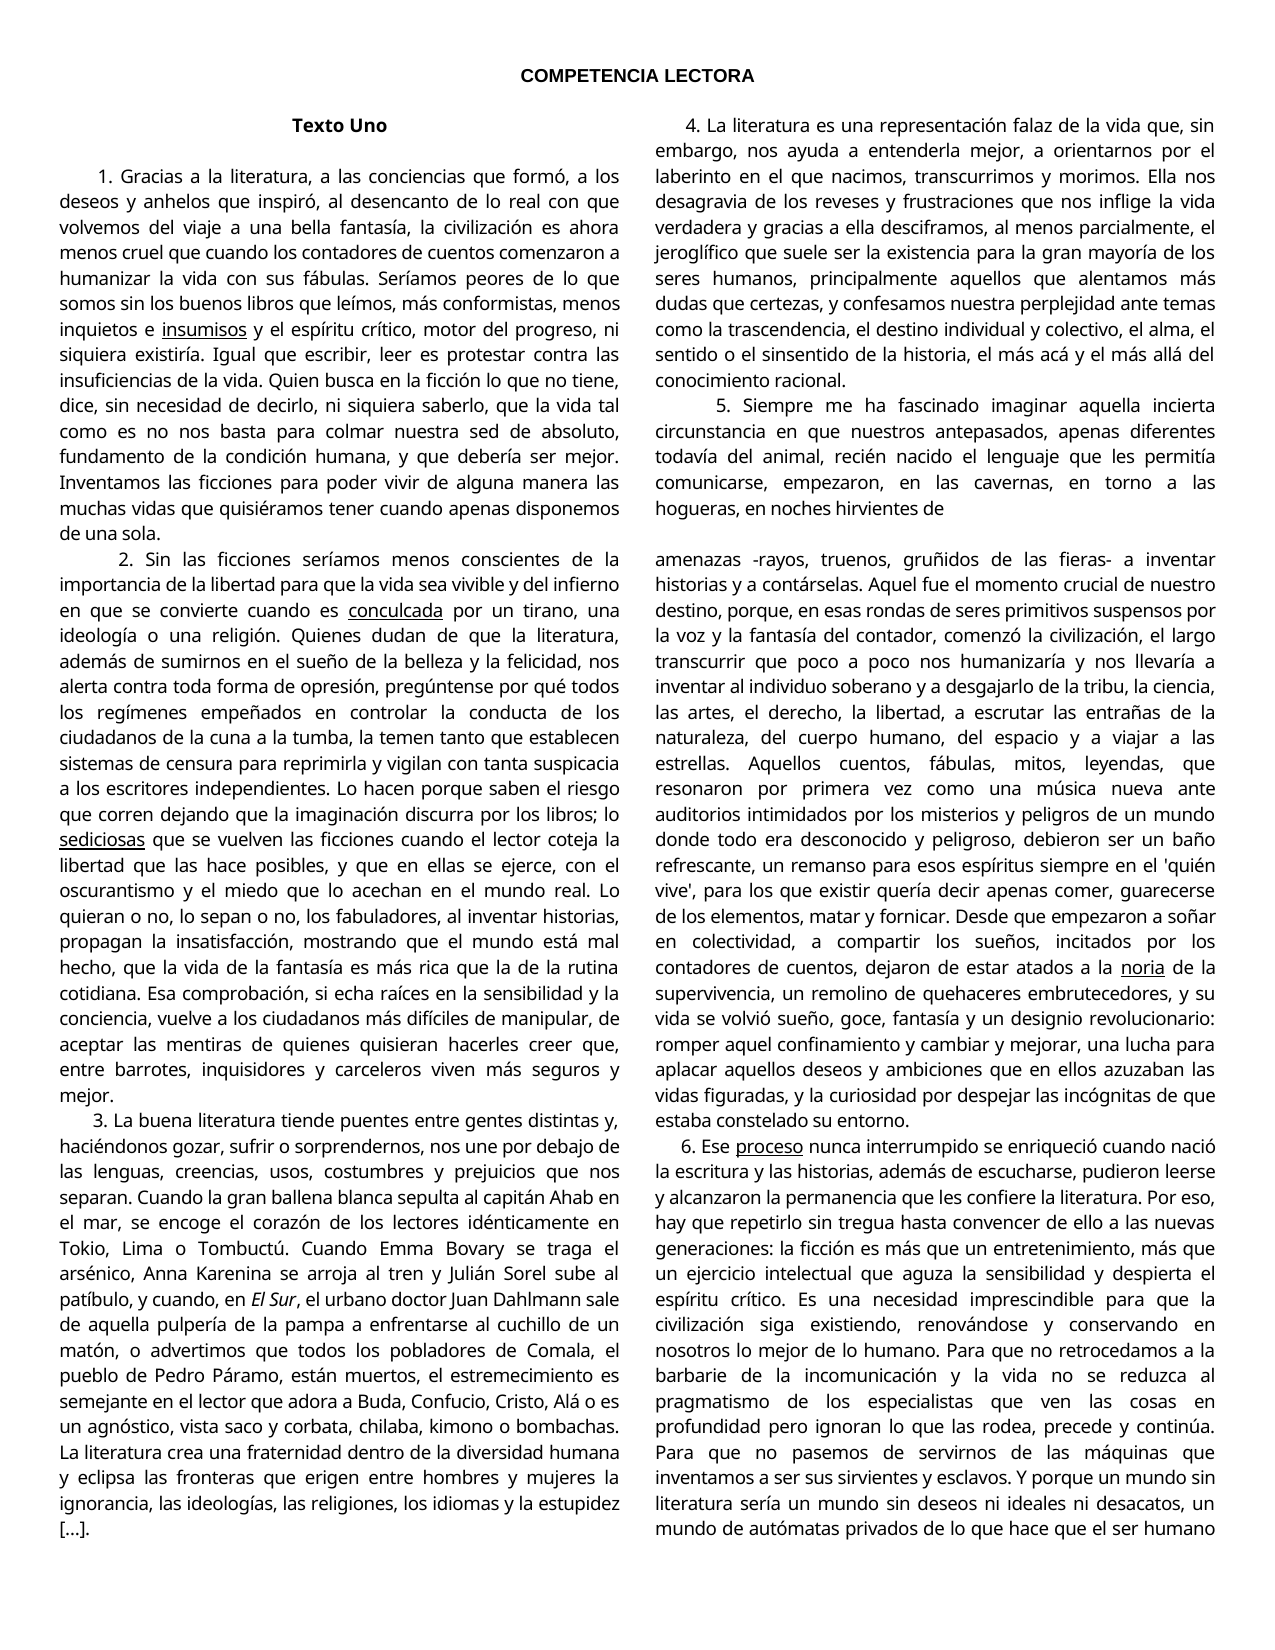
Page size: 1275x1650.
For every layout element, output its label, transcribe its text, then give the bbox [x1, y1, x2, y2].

text 4. La literatura es una representación falaz de la vida que, sin embargo, nos ayuda a entenderla mejor, a orientarnos por el laberinto en el que nacimos, transcurrimos y morimos. Ella nos desagravia de los reveses y frustraciones que nos inflige la vida verdadera y gracias a ella desciframos, al menos parcialmente, el jeroglífico que suele ser la existencia para la gran mayoría de los seres humanos, principalmente aquellos que alentamos más dudas que certezas, y confesamos nuestra perplejidad ante temas como la trascendencia, el destino individual y colectivo, el alma, el sentido o el sinsentido de la historia, el más acá y el más allá del conocimiento racional. [655, 112, 1216, 393]
text 2. Sin las ficciones seríamos menos conscientes de la importancia de la libertad para que la vida sea vivible y del infierno en que se convierte cuando es conculcada por un tirano, una ideología o una religión. Quienes dudan de que la literatura, además de sumirnos en el sueño de la belleza y la felicidad, nos alerta contra toda forma de opresión, pregúntense por qué todos los regímenes empeñados en controlar la conducta de los ciudadanos de la cuna a la tumba, la temen tanto que establecen sistemas de censura para reprimirla y vigilan con tanta suspicacia a los escritores independientes. Lo hacen porque saben el riesgo que corren dejando que la imaginación discurra por los libros; lo sediciosas que se vuelven las ficciones cuando el lector coteja la libertad que las hace posibles, y que en ellas se ejerce, con el oscurantismo y el miedo que lo acechan en el mundo real. Lo quieran o no, lo sepan o no, los fabuladores, al inventar historias, propagan la insatisfacción, mostrando que el mundo está mal hecho, que la vida de la fantasía es más rica que la de la rutina cotidiana. Esa comprobación, si echa raíces en la sensibilidad y la conciencia, vuelve a los ciudadanos más difíciles de manipular, de aceptar las mentiras de quienes quisieran hacerles creer que, entre barrotes, inquisidores y carceleros viven más seguros y mejor. [59, 546, 620, 1107]
text Texto Uno [59, 112, 620, 138]
text 5. Siempre me ha fascinado imaginar aquella incierta circunstancia en que nuestros antepasados, apenas diferentes todavía del animal, recién nacido el lenguaje que les permitía comunicarse, empezaron, en las cavernas, en torno a las hogueras, en noches hirvientes de [655, 393, 1216, 520]
text 1. Gracias a la literatura, a las conciencias que formó, a los deseos y anhelos que inspiró, al desencanto de lo real con que volvemos del viaje a una bella fantasía, la civilización es ahora menos cruel que cuando los contadores de cuentos comenzaron a humanizar la vida con sus fábulas. Seríamos peores de lo que somos sin los buenos libros que leímos, más conformistas, menos inquietos e insumisos y el espíritu crítico, motor del progreso, ni siquiera existiría. Igual que escribir, leer es protestar contra las insuficiencias de la vida. Quien busca en la ficción lo que no tiene, dice, sin necesidad de decirlo, ni siquiera saberlo, que la vida tal como es no nos basta para colmar nuestra sed de absoluto, fundamento de la condición humana, y que debería ser mejor. Inventamos las ficciones para poder vivir de alguna manera las muchas vidas que quisiéramos tener cuando apenas disponemos de una sola. [59, 163, 620, 546]
text 3. La buena literatura tiende puentes entre gentes distintas y, haciéndonos gozar, sufrir o sorprendernos, nos une por debajo de las lenguas, creencias, usos, costumbres y prejuicios que nos separan. Cuando la gran ballena blanca sepulta al capitán Ahab en el mar, se encoge el corazón de los lectores idénticamente en Tokio, Lima o Tombuctú. Cuando Emma Bovary se traga el arsénico, Anna Karenina se arroja al tren y Julián Sorel sube al patíbulo, y cuando, en El Sur, el urbano doctor Juan Dahlmann sale de aquella pulpería de la pampa a enfrentarse al cuchillo de un matón, o advertimos que todos los pobladores de Comala, el pueblo de Pedro Páramo, están muertos, el estremecimiento es semejante en el lector que adora a Buda, Confucio, Cristo, Alá o es un agnóstico, vista saco y corbata, chilaba, kimono o bombachas. La literatura crea una fraternidad dentro de la diversidad humana y eclipsa las fronteras que erigen entre hombres y mujeres la ignorancia, las ideologías, las religiones, los idiomas y la estupidez […]. [59, 1107, 620, 1541]
text COMPETENCIA LECTORA [59, 65, 1216, 87]
text amenazas -rayos, truenos, gruñidos de las fieras- a inventar historias y a contárselas. Aquel fue el momento crucial de nuestro destino, porque, en esas rondas de seres primitivos suspensos por la voz y la fantasía del contador, comenzó la civilización, el largo transcurrir que poco a poco nos humanizaría y nos llevaría a inventar al individuo soberano y a desgajarlo de la tribu, la ciencia, las artes, el derecho, la libertad, a escrutar las entrañas de la naturaleza, del cuerpo humano, del espacio y a viajar a las estrellas. Aquellos cuentos, fábulas, mitos, leyendas, que resonaron por primera vez como una música nueva ante auditorios intimidados por los misterios y peligros de un mundo donde todo era desconocido y peligroso, debieron ser un baño refrescante, un remanso para esos espíritus siempre en el 'quién vive', para los que existir quería decir apenas comer, guarecerse de los elementos, matar y fornicar. Desde que empezaron a soñar en colectividad, a compartir los sueños, incitados por los contadores de cuentos, dejaron de estar atados a la noria de la supervivencia, un remolino de quehaceres embrutecedores, y su vida se volvió sueño, goce, fantasía y un designio revolucionario: romper aquel confinamiento y cambiar y mejorar, una lucha para aplacar aquellos deseos y ambiciones que en ellos azuzaban las vidas figuradas, y la curiosidad por despejar las incógnitas de que estaba constelado su entorno. [655, 546, 1216, 1133]
